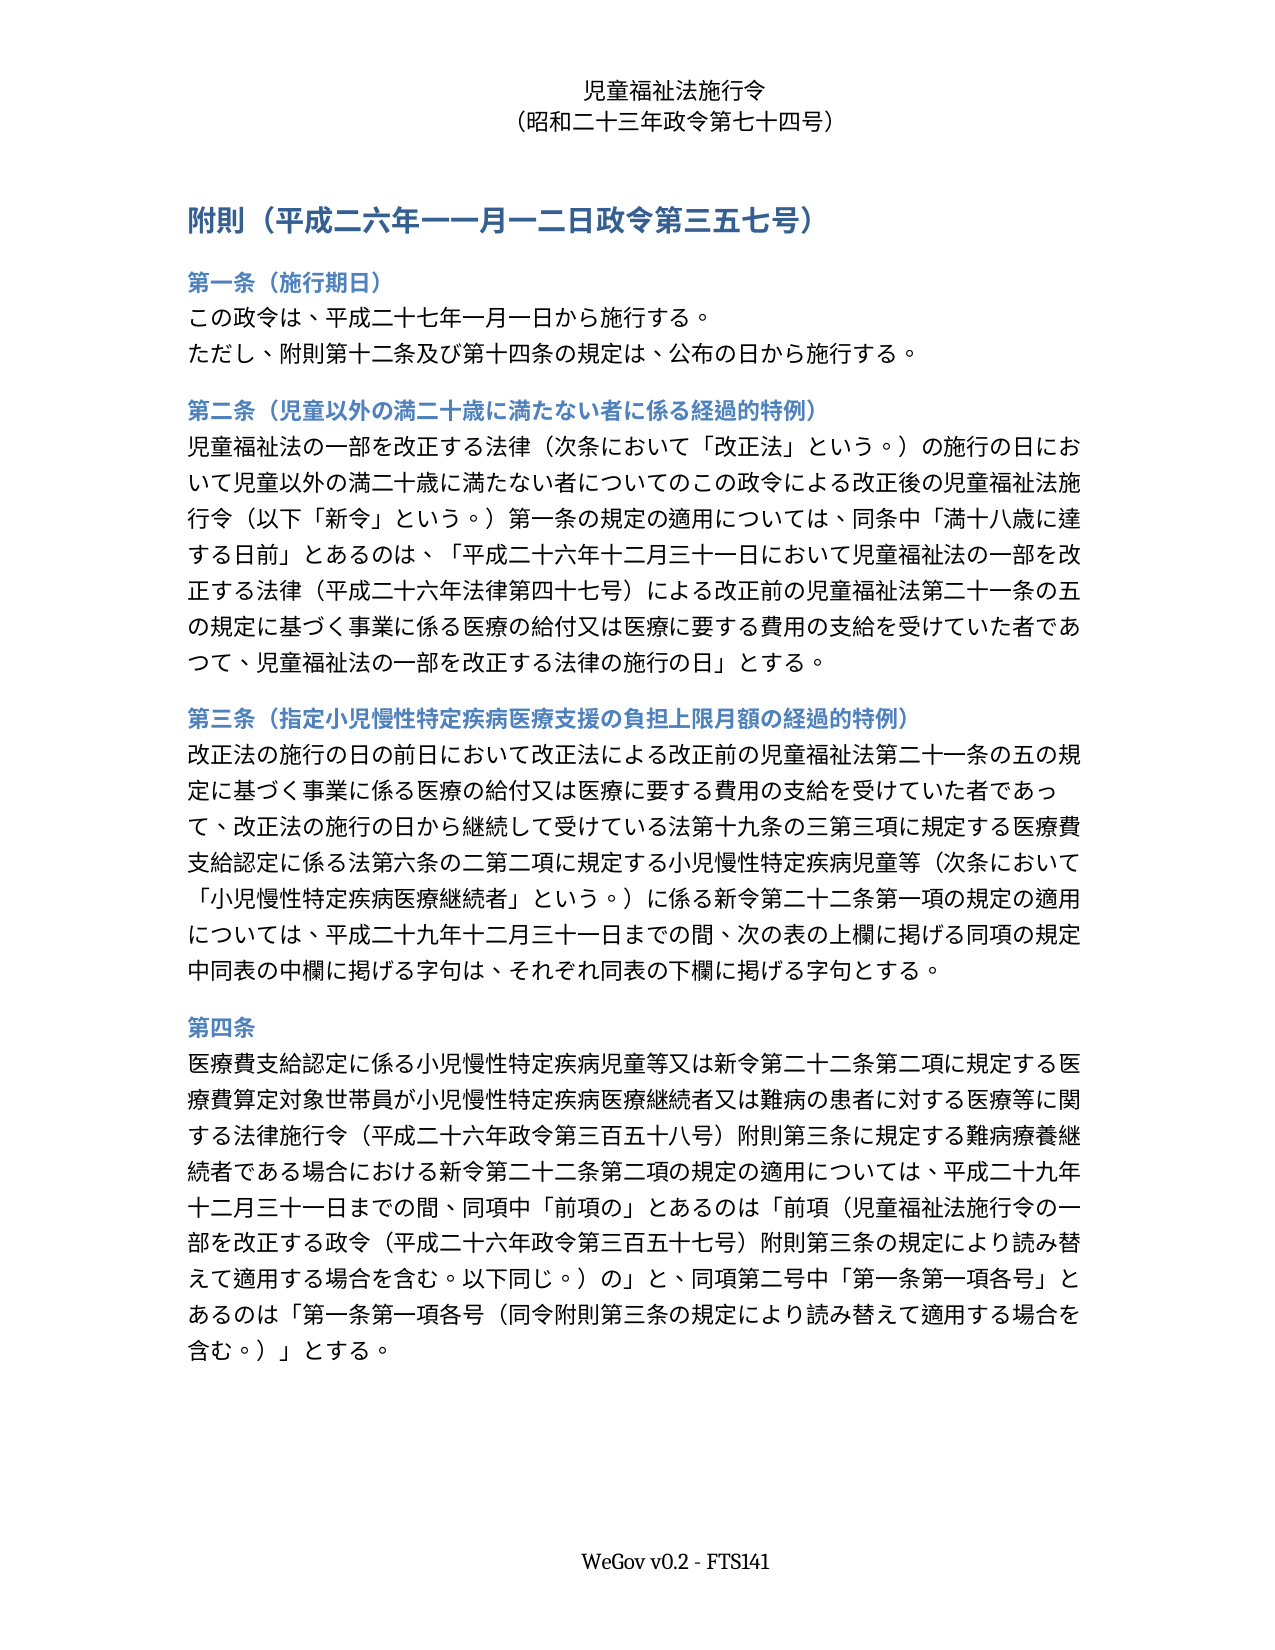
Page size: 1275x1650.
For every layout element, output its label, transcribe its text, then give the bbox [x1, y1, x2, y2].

subtitle 第三条（指定小児慢性特定疾病医療支援の負担上限月額の経過的特例） [187, 703, 1087, 735]
subtitle 附則（平成二六年一一月一二日政令第三五七号） [187, 200, 1087, 240]
subtitle 第四条 [187, 1012, 1087, 1043]
text この政令は、平成二十七年一月一日から施行する。 ただし、附則第十二条及び第十四条の規定は、公布の日から施行する。 [187, 302, 1087, 369]
text 改正法の施行の日の前日において改正法による改正前の児童福祉法第二十一条の五の規定に基づく事業に係る医療の給付又は医療に要する費用の支給を受けていた者であって、改正法の施行の日から継続して受けている法第十九条の三第三項に規定する医療費支給認定に係る法第六条の二第二項に規定する小児慢性特定疾病児童等（次条において「小児慢性特定疾病医療継続者」という。）に係る新令第二十二条第一項の規定の適用については、平成二十九年十二月三十一日までの間、次の表の上欄に掲げる同項の規定中同表の中欄に掲げる字句は、それぞれ同表の下欄に掲げる字句とする。 [187, 739, 1087, 986]
text 医療費支給認定に係る小児慢性特定疾病児童等又は新令第二十二条第二項に規定する医療費算定対象世帯員が小児慢性特定疾病医療継続者又は難病の患者に対する医療等に関する法律施行令（平成二十六年政令第三百五十八号）附則第三条に規定する難病療養継続者である場合における新令第二十二条第二項の規定の適用については、平成二十九年十二月三十一日までの間、同項中「前項の」とあるのは「前項（児童福祉法施行令の一部を改正する政令（平成二十六年政令第三百五十七号）附則第三条の規定により読み替えて適用する場合を含む。以下同じ。）の」と、同項第二号中「第一条第一項各号」とあるのは「第一条第一項各号（同令附則第三条の規定により読み替えて適用する場合を含む。）」とする。 [187, 1048, 1087, 1366]
subtitle 第二条（児童以外の満二十歳に満たない者に係る経過的特例） [187, 395, 1087, 426]
subtitle 第一条（施行期日） [187, 266, 1087, 298]
text 児童福祉法の一部を改正する法律（次条において「改正法」という。）の施行の日において児童以外の満二十歳に満たない者についてのこの政令による改正後の児童福祉法施行令（以下「新令」という。）第一条の規定の適用については、同条中「満十八歳に達する日前」とあるのは、「平成二十六年十二月三十一日において児童福祉法の一部を改正する法律（平成二十六年法律第四十七号）による改正前の児童福祉法第二十一条の五の規定に基づく事業に係る医療の給付又は医療に要する費用の支給を受けていた者であつて、児童福祉法の一部を改正する法律の施行の日」とする。 [187, 431, 1087, 678]
